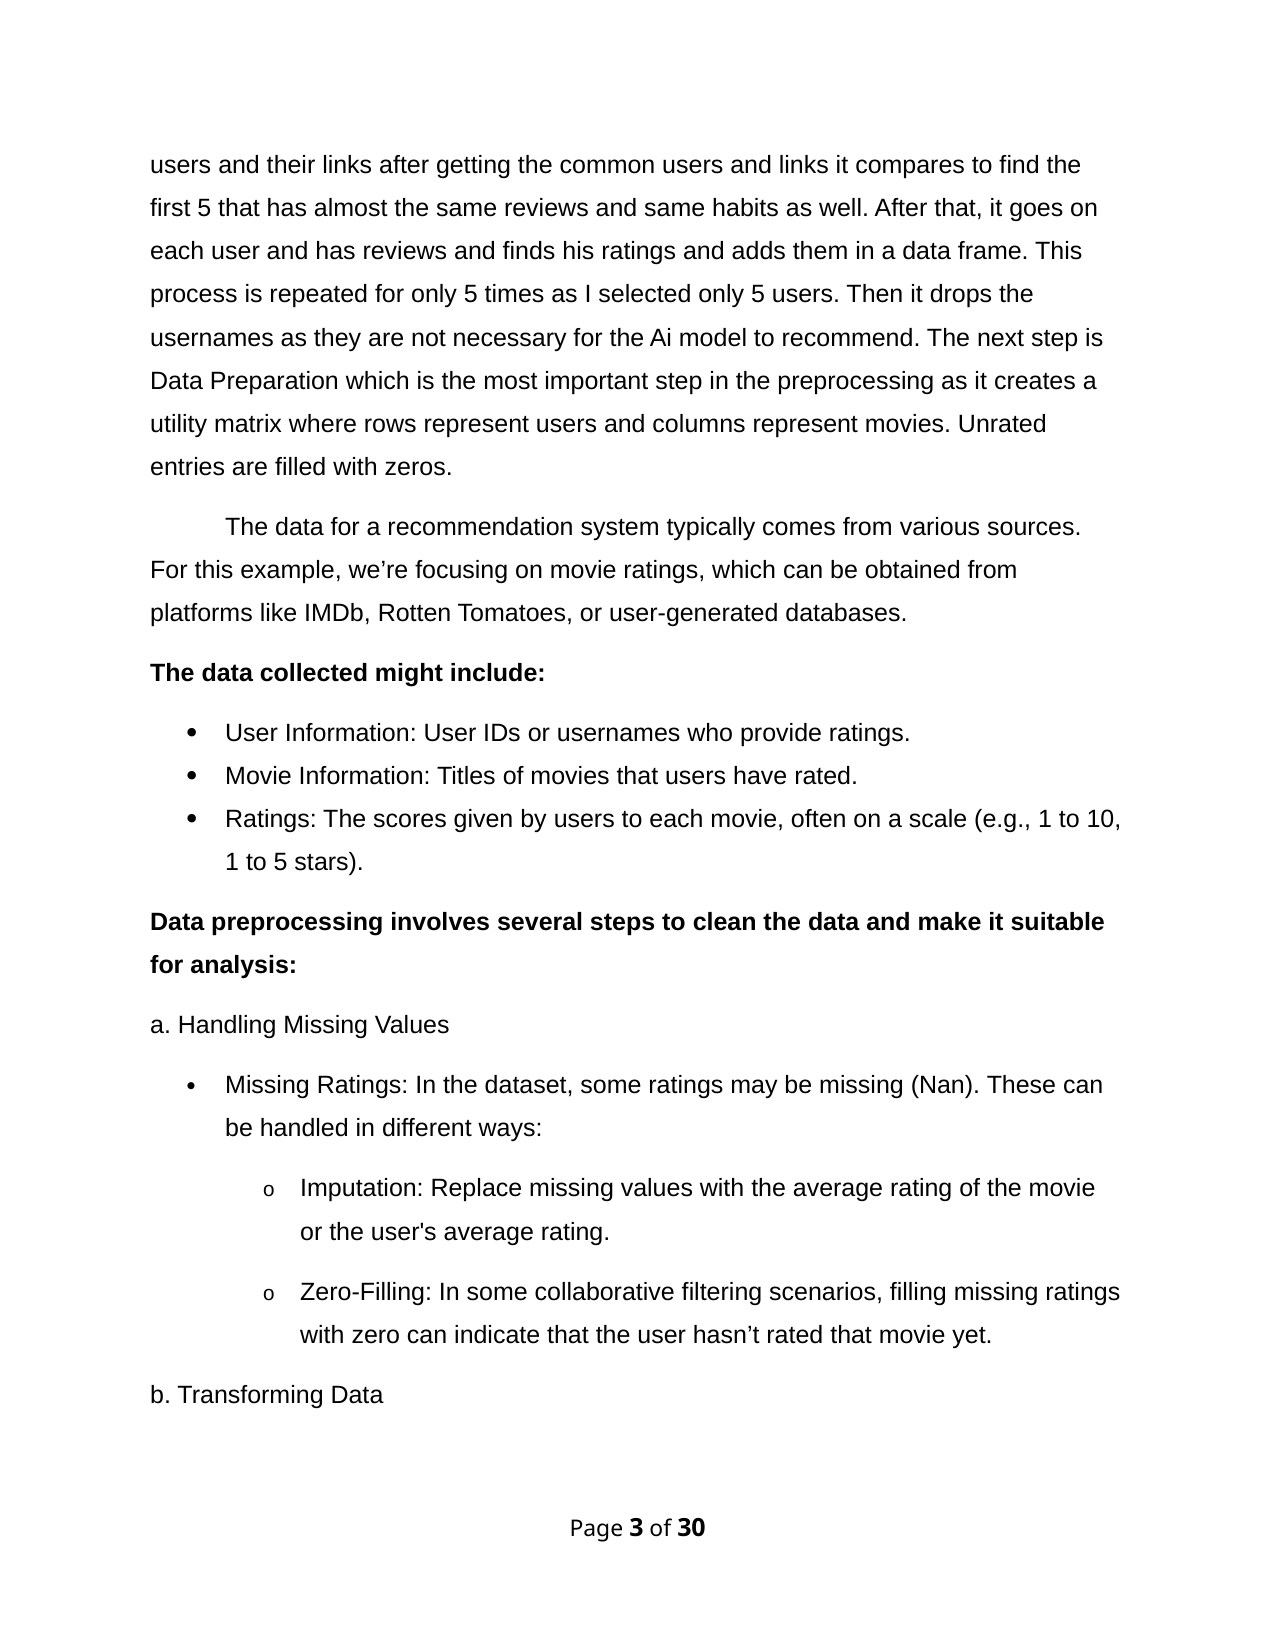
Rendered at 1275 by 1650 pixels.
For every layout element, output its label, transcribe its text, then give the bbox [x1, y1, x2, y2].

text The data collected might include: [150, 658, 1125, 686]
list Missing Ratings: In the dataset, some ratings may be missing (Nan). These can be handled in different ways: [187, 1070, 1125, 1142]
list Ratings: The scores given by users to each movie, often on a scale (e.g., 1 to 10, 1 to 5 stars). [187, 804, 1125, 876]
text Data preprocessing involves several steps to clean the data and make it suitable for analysis: [150, 907, 1125, 979]
text The data for a recommendation system typically comes from various sources. For this example, we’re focusing on movie ratings, which can be obtained from platforms like IMDb, Rotten Tomatoes, or user-generated databases. [150, 512, 1125, 627]
list Imputation: Replace missing values with the average rating of the movie or the user's average rating. [262, 1173, 1125, 1245]
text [150, 150, 1125, 481]
list Movie Information: Titles of movies that users have rated. [187, 761, 1125, 789]
list Zero-Filling: In some collaborative filtering scenarios, filling missing ratings with zero can indicate that the user hasn’t rated that movie yet. [262, 1276, 1125, 1349]
text a. Handling Missing Values [150, 1010, 1125, 1039]
list User Information: User IDs or usernames who provide ratings. [187, 717, 1125, 746]
text b. Transforming Data [150, 1380, 1125, 1409]
